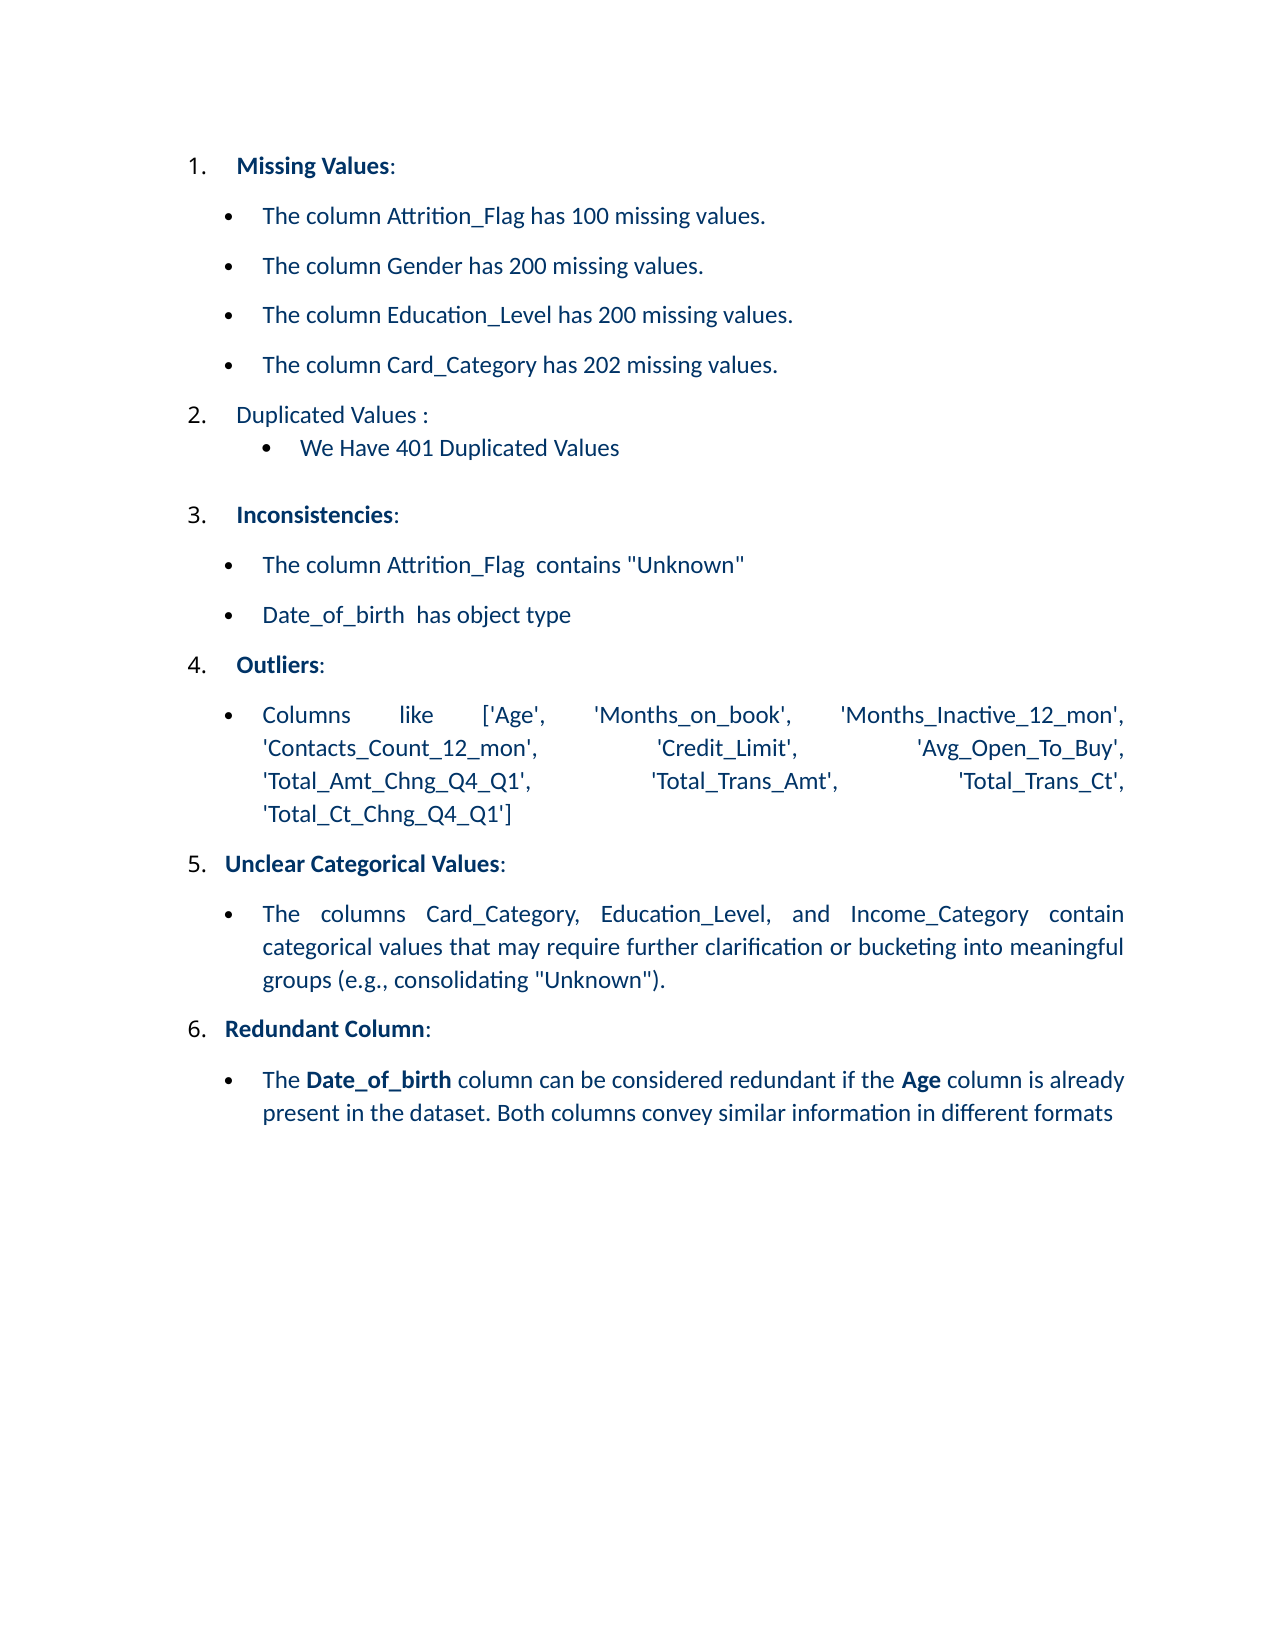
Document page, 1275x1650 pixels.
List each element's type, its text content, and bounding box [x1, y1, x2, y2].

list Redundant Column: [187, 1013, 1125, 1044]
list We Have 401 Duplicated Values [262, 432, 1125, 463]
list Inconsistencies: [187, 499, 1125, 530]
list Duplicated Values : [187, 399, 1125, 430]
list Missing Values: [187, 150, 1125, 181]
list The column Education_Level has 200 missing values. [225, 299, 1125, 330]
list The Date_of_birth column can be considered redundant if the Age column is already present in the dataset. Both columns convey similar information in different formats [225, 1064, 1125, 1127]
list The column Attrition_Flag has 100 missing values. [225, 200, 1125, 231]
list The columns Card_Category, Education_Level, and Income_Category contain categorical values that may require further clarification or bucketing into meaningful groups (e.g., consolidating "Unknown"). [225, 898, 1125, 994]
list Date_of_birth has object type [225, 599, 1125, 630]
list Unclear Categorical Values: [187, 847, 1125, 879]
list The column Card_Category has 202 missing values. [225, 349, 1125, 380]
list Outliers: [187, 649, 1125, 680]
list Columns like ['Age', 'Months_on_book', 'Months_Inactive_12_mon', 'Contacts_Count_12_mon', 'Credit_Limit', 'Avg_Open_To_Buy', 'Total_Amt_Chng_Q4_Q1', 'Total_Trans_Amt', 'Total_Trans_Ct', 'Total_Ct_Chng_Q4_Q1'] [225, 699, 1125, 828]
list The column Gender has 200 missing values. [225, 250, 1125, 281]
list The column Attrition_Flag contains "Unknown" [225, 549, 1125, 580]
